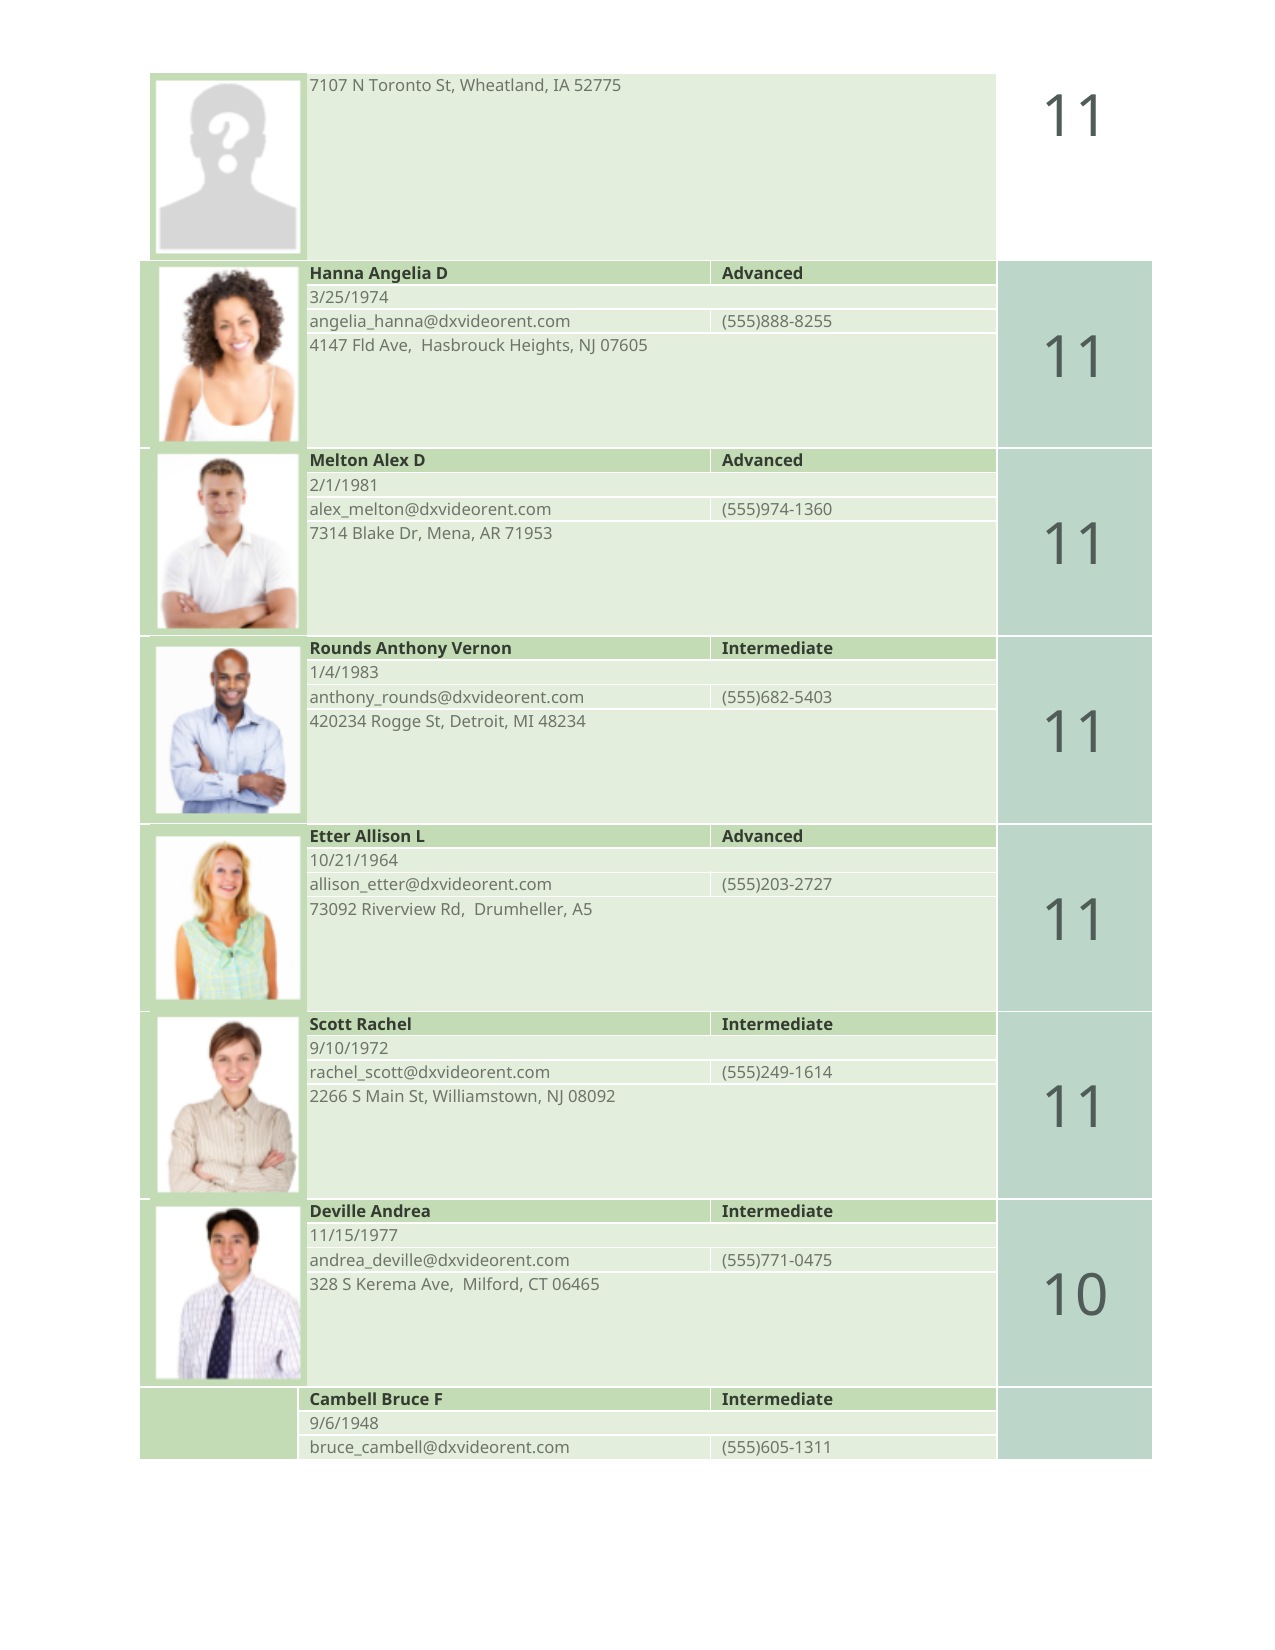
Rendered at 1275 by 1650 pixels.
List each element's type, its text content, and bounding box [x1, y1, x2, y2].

picture [150, 73, 307, 260]
table_cell [140, 261, 150, 447]
table_cell angelia_hanna@dxvideorent.com [307, 310, 710, 332]
table_cell allison_etter@dxvideorent.com [307, 873, 710, 896]
table_cell Advanced [711, 825, 996, 847]
table_cell 11 [998, 261, 1152, 447]
table_cell 11 [998, 1012, 1152, 1198]
table_cell Melton Alex D [307, 449, 710, 472]
table_cell 73092 Riverview Rd, Drumheller, A5 [307, 897, 996, 1011]
table_cell [140, 825, 150, 1011]
table_cell 3/25/1974 [307, 286, 996, 308]
table_cell Cambell Bruce F [299, 1388, 710, 1410]
table_cell 2/1/1981 [307, 473, 996, 496]
table_cell Hanna Angelia D [307, 261, 710, 284]
table_cell rachel_scott@dxvideorent.com [307, 1061, 710, 1083]
table_cell Etter Allison L [307, 825, 710, 847]
table_cell 10 [998, 1200, 1152, 1386]
table_cell 11 [998, 825, 1152, 1011]
table_cell 7314 Blake Dr, Mena, AR 71953 [307, 522, 996, 635]
table_cell Intermediate [711, 1388, 996, 1410]
table_cell (555)888-8255 [711, 310, 996, 332]
table_cell Rounds Anthony Vernon [307, 637, 710, 659]
table_cell Intermediate [711, 1012, 996, 1035]
table_cell 11 [998, 449, 1152, 635]
table_cell 2266 S Main St, Williamstown, NJ 08092 [307, 1085, 996, 1198]
table_cell Advanced [711, 449, 996, 472]
table_cell Intermediate [711, 637, 996, 659]
table_cell [140, 637, 150, 823]
table_cell 9/10/1972 [307, 1036, 996, 1059]
picture [150, 261, 307, 635]
table_cell 10/21/1964 [307, 849, 996, 871]
table_cell 328 S Kerema Ave, Milford, CT 06465 [307, 1273, 996, 1386]
table_cell andrea_deville@dxvideorent.com [307, 1248, 710, 1271]
table_cell (555)249-1614 [711, 1061, 996, 1083]
table_cell 9/6/1948 [299, 1412, 996, 1434]
table_cell (555)605-1311 [711, 1436, 996, 1459]
picture [150, 636, 307, 823]
table_cell [140, 449, 150, 635]
table_cell Intermediate [711, 1200, 996, 1222]
table_cell [140, 1388, 297, 1459]
table_cell Advanced [711, 261, 996, 284]
table_cell [140, 1200, 150, 1386]
table_cell anthony_rounds@dxvideorent.com [307, 685, 710, 708]
picture [150, 824, 307, 1386]
table_cell alex_melton@dxvideorent.com [307, 498, 710, 520]
table_cell 420234 Rogge St, Detroit, MI 48234 [307, 710, 996, 823]
table_cell 10 [998, 1388, 1152, 1459]
table_cell 11/15/1977 [307, 1224, 996, 1247]
table_cell (555)682-5403 [711, 685, 996, 708]
table_cell 1/4/1983 [307, 661, 996, 684]
table_cell Scott Rachel [307, 1012, 710, 1035]
table_cell 4147 Fld Ave, Hasbrouck Heights, NJ 07605 [307, 334, 996, 447]
table_cell Deville Andrea [307, 1200, 710, 1222]
table_cell (555)974-1360 [711, 498, 996, 520]
table_cell 7107 N Toronto St, Wheatland, IA 52775 [307, 74, 996, 260]
table_cell 11 [998, 637, 1152, 823]
table_cell (555)771-0475 [711, 1248, 996, 1271]
table_cell bruce_cambell@dxvideorent.com [299, 1436, 710, 1459]
table_cell [140, 1012, 150, 1198]
table_cell (555)203-2727 [711, 873, 996, 896]
